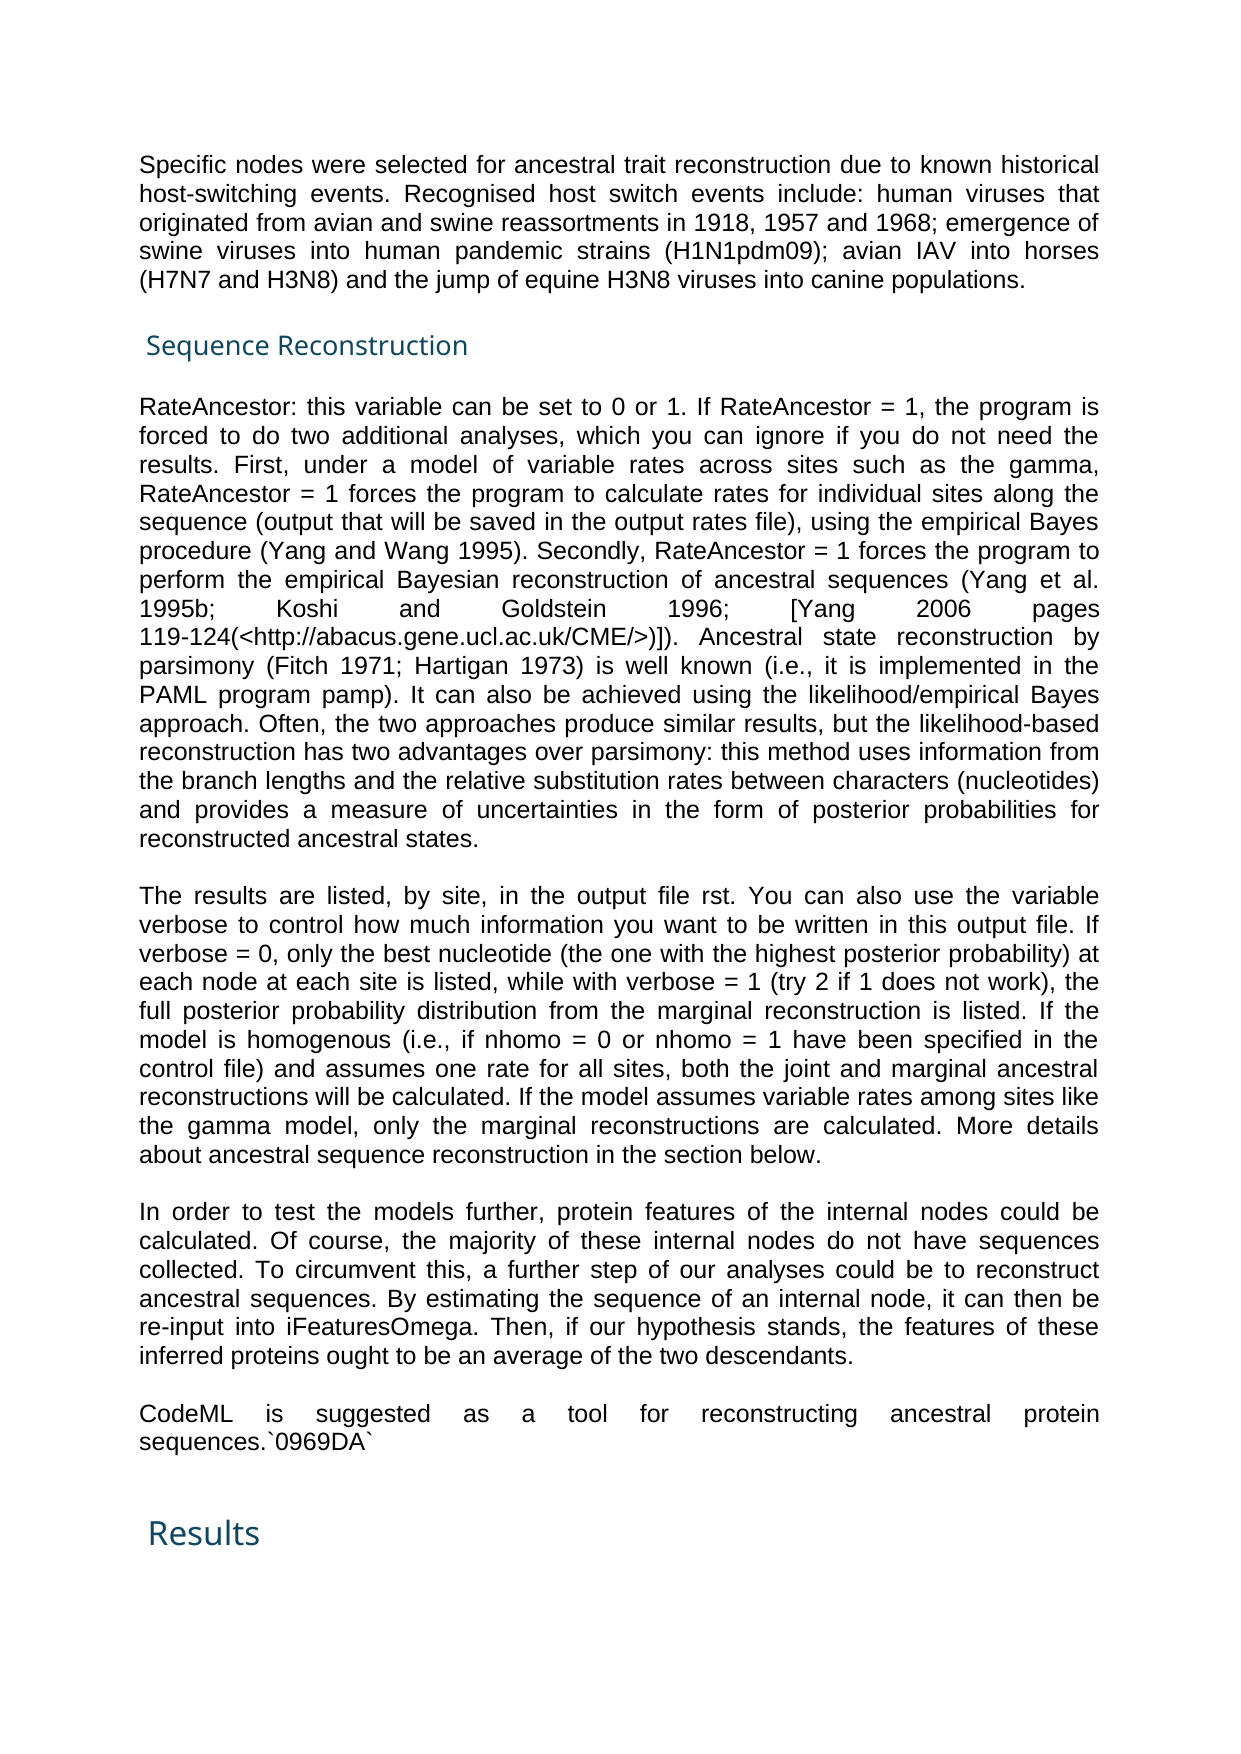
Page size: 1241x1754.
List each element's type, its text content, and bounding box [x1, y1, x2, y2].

subtitle Sequence Reconstruction [139, 327, 1101, 363]
subtitle Results [139, 1510, 1101, 1555]
text CodeML is suggested as a tool for reconstructing ancestral protein sequences.`0969DA` [139, 1398, 1101, 1456]
text The results are listed, by site, in the output file rst. You can also use the variable verbose to control how much information you want to be written in this output file. If verbose = 0, only the best nucleotide (the one with the highest posterior probability) at each node at each site is listed, while with verbose = 1 (try 2 if 1 does not work), the full posterior probability distribution from the marginal reconstruction is listed. If the model is homogenous (i.e., if nhomo = 0 or nhomo = 1 have been specified in the control file) and assumes one rate for all sites, both the joint and marginal ancestral reconstructions will be calculated. If the model assumes variable rates among sites like the gamma model, only the marginal reconstructions are calculated. More details about ancestral sequence reconstruction in the section below. [139, 881, 1101, 1168]
text Specific nodes were selected for ancestral trait reconstruction due to known historical host-switching events. Recognised host switch events include: human viruses that originated from avian and swine reassortments in 1918, 1957 and 1968; emergence of swine viruses into human pandemic strains (H1N1pdm09); avian IAV into horses (H7N7 and H3N8) and the jump of equine H3N8 viruses into canine populations. [139, 150, 1101, 294]
text In order to test the models further, protein features of the internal nodes could be calculated. Of course, the majority of these internal nodes do not have sequences collected. To circumvent this, a further step of our analyses could be to reconstruct ancestral sequences. By estimating the sequence of an internal node, it can then be re-input into iFeaturesOmega. Then, if our hypothesis stands, the features of these inferred proteins ought to be an average of the two descendants. [139, 1197, 1101, 1370]
text RateAncestor: this variable can be set to 0 or 1. If RateAncestor = 1, the program is forced to do two additional analyses, which you can ignore if you do not need the results. First, under a model of variable rates across sites such as the gamma, RateAncestor = 1 forces the program to calculate rates for individual sites along the sequence (output that will be saved in the output rates file), using the empirical Bayes procedure (Yang and Wang 1995). Secondly, RateAncestor = 1 forces the program to perform the empirical Bayesian reconstruction of ancestral sequences (Yang et al. 1995b; Koshi and Goldstein 1996; [Yang 2006 pages 119-124(<http://abacus.gene.ucl.ac.uk/CME/>)]). Ancestral state reconstruction by parsimony (Fitch 1971; Hartigan 1973) is well known (i.e., it is implemented in the PAML program pamp). It can also be achieved using the likelihood/empirical Bayes approach. Often, the two approaches produce similar results, but the likelihood-based reconstruction has two advantages over parsimony: this method uses information from the branch lengths and the relative substitution rates between characters (nucleotides) and provides a measure of uncertainties in the form of posterior probabilities for reconstructed ancestral states. [139, 392, 1101, 852]
